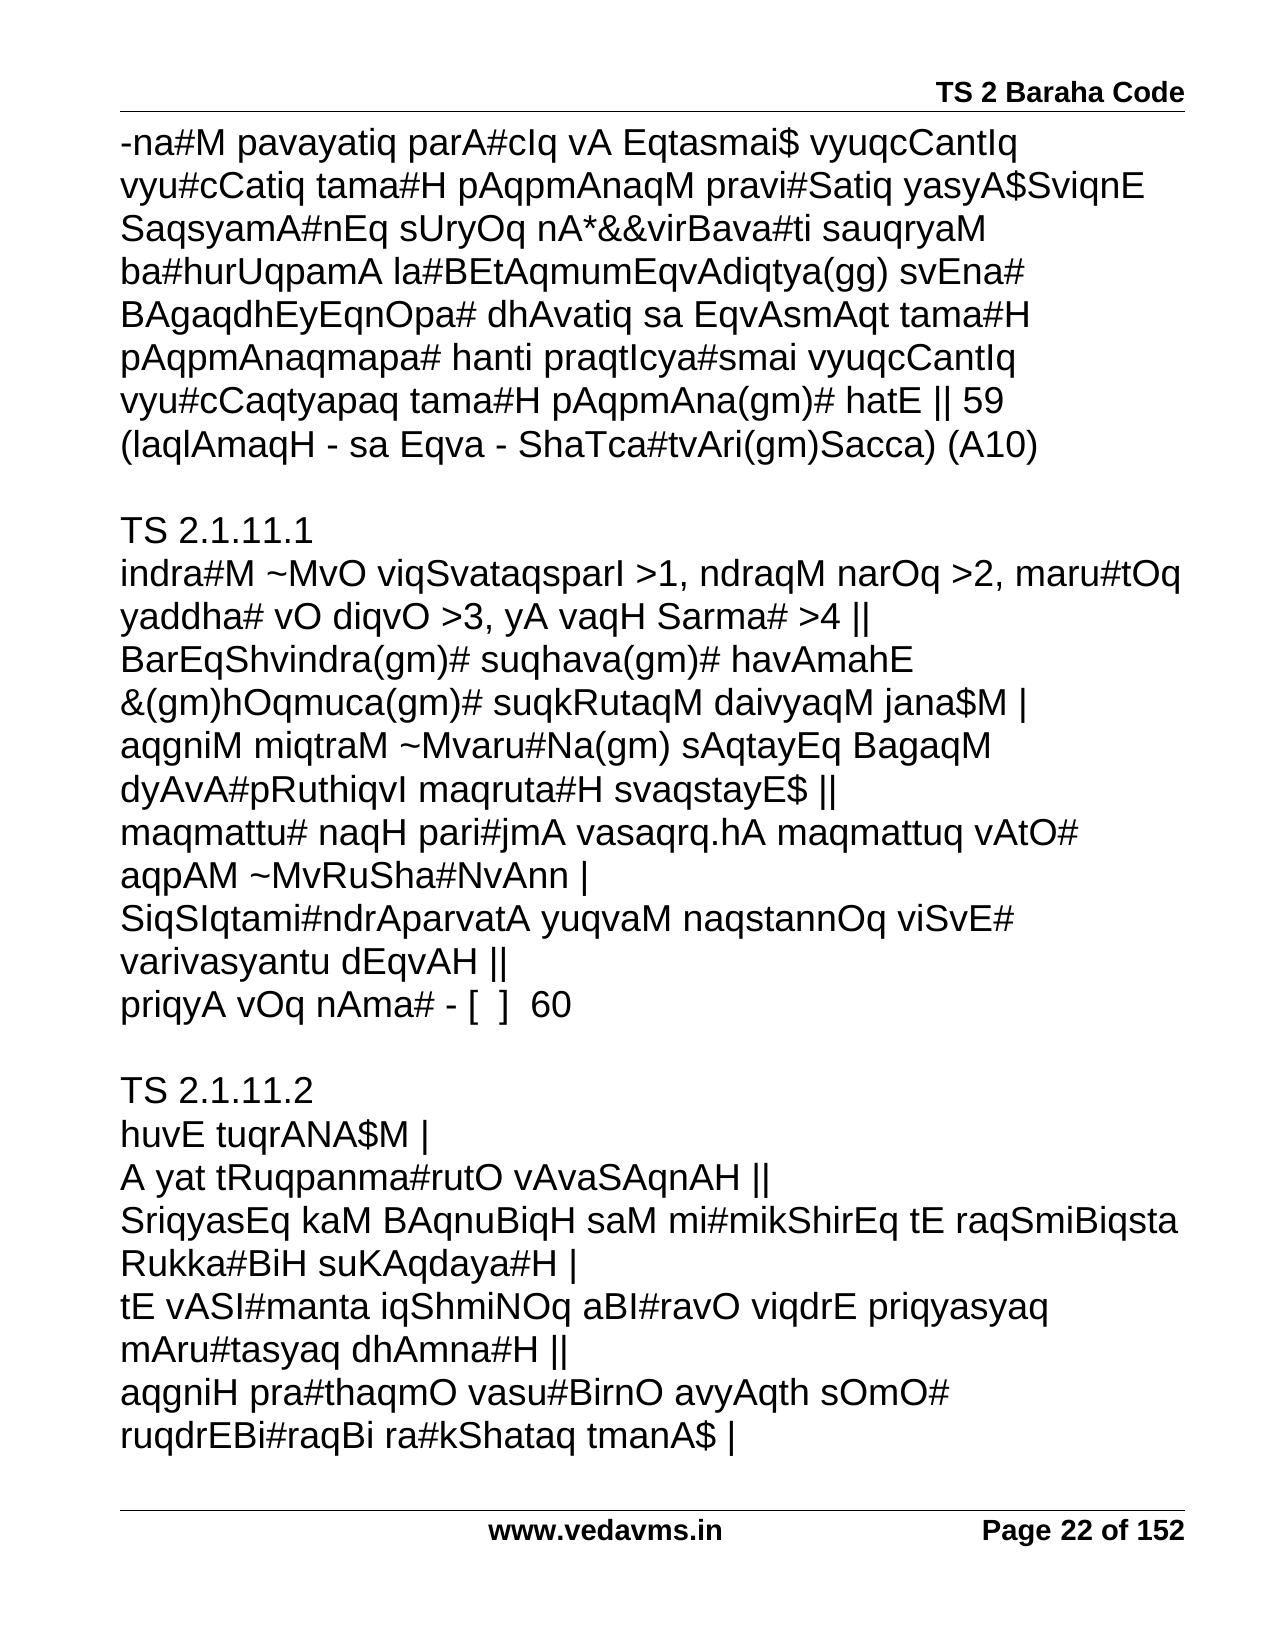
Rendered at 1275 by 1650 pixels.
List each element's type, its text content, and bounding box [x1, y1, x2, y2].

text SriqyasEq kaM BAqnuBiqH saM mi#mikShirEq tE raqSmiBiqsta Rukka#BiH suKAqdaya#H | [120, 1198, 1185, 1284]
text maqmattu# naqH pari#jmA vasaqrq.hA maqmattuq vAtO# aqpAM ~MvRuSha#NvAnn | [120, 810, 1185, 896]
text BarEqShvindra(gm)# suqhava(gm)# havAmahE &(gm)hOqmuca(gm)# suqkRutaqM daivyaqM jana$M | [120, 637, 1185, 724]
text SiqSIqtami#ndrAparvatA yuqvaM naqstannOq viSvE# varivasyantu dEqvAH || [120, 896, 1185, 982]
text priqyA vOq nAma# - [ ] 60 [120, 982, 1185, 1026]
text pAqpmAnaqmapa# hanti praqtIcya#smai vyuqcCantIq vyu#cCaqtyapaq tama#H pAqpmAna(gm)# hatE || 59 [120, 336, 1185, 422]
text tE vASI#manta iqShmiNOq aBI#ravO viqdrE priqyasyaq mAru#tasyaq dhAmna#H || [120, 1284, 1185, 1371]
text TS 2.1.11.2 [120, 1069, 1185, 1112]
text aqgniM miqtraM ~Mvaru#Na(gm) sAqtayEq BagaqM dyAvA#pRuthiqvI maqruta#H svaqstayE$ || [120, 724, 1185, 810]
text aqgniH pra#thaqmO vasu#BirnO avyAqth sOmO# ruqdrEBi#raqBi ra#kShataq tmanA$ | [120, 1371, 1185, 1457]
text (laqlAmaqH - sa Eqva - ShaTca#tvAri(gm)Sacca) (A10) [120, 422, 1185, 465]
text indra#M ~MvO viqSvataqsparI >1, ndraqM narOq >2, maru#tOq yaddha# vO diqvO >3, yA vaqH Sarma# >4 || [120, 551, 1185, 637]
text TS 2.1.11.1 [120, 508, 1185, 551]
text -na#M pavayatiq parA#cIq vA Eqtasmai$ vyuqcCantIq vyu#cCatiq tama#H pAqpmAnaqM pravi#Satiq yasyA$SviqnE SaqsyamA#nEq sUryOq nA*&&virBava#ti sauqryaM ba#hurUqpamA la#BEtAqmumEqvAdiqtya(gg) svEna# BAgaqdhEyEqnOpa# dhAvatiq sa EqvAsmAqt tama#H [120, 120, 1185, 336]
text A yat tRuqpanma#rutO vAvaSAqnAH || [120, 1155, 1185, 1198]
text huvE tuqrANA$M | [120, 1112, 1185, 1155]
